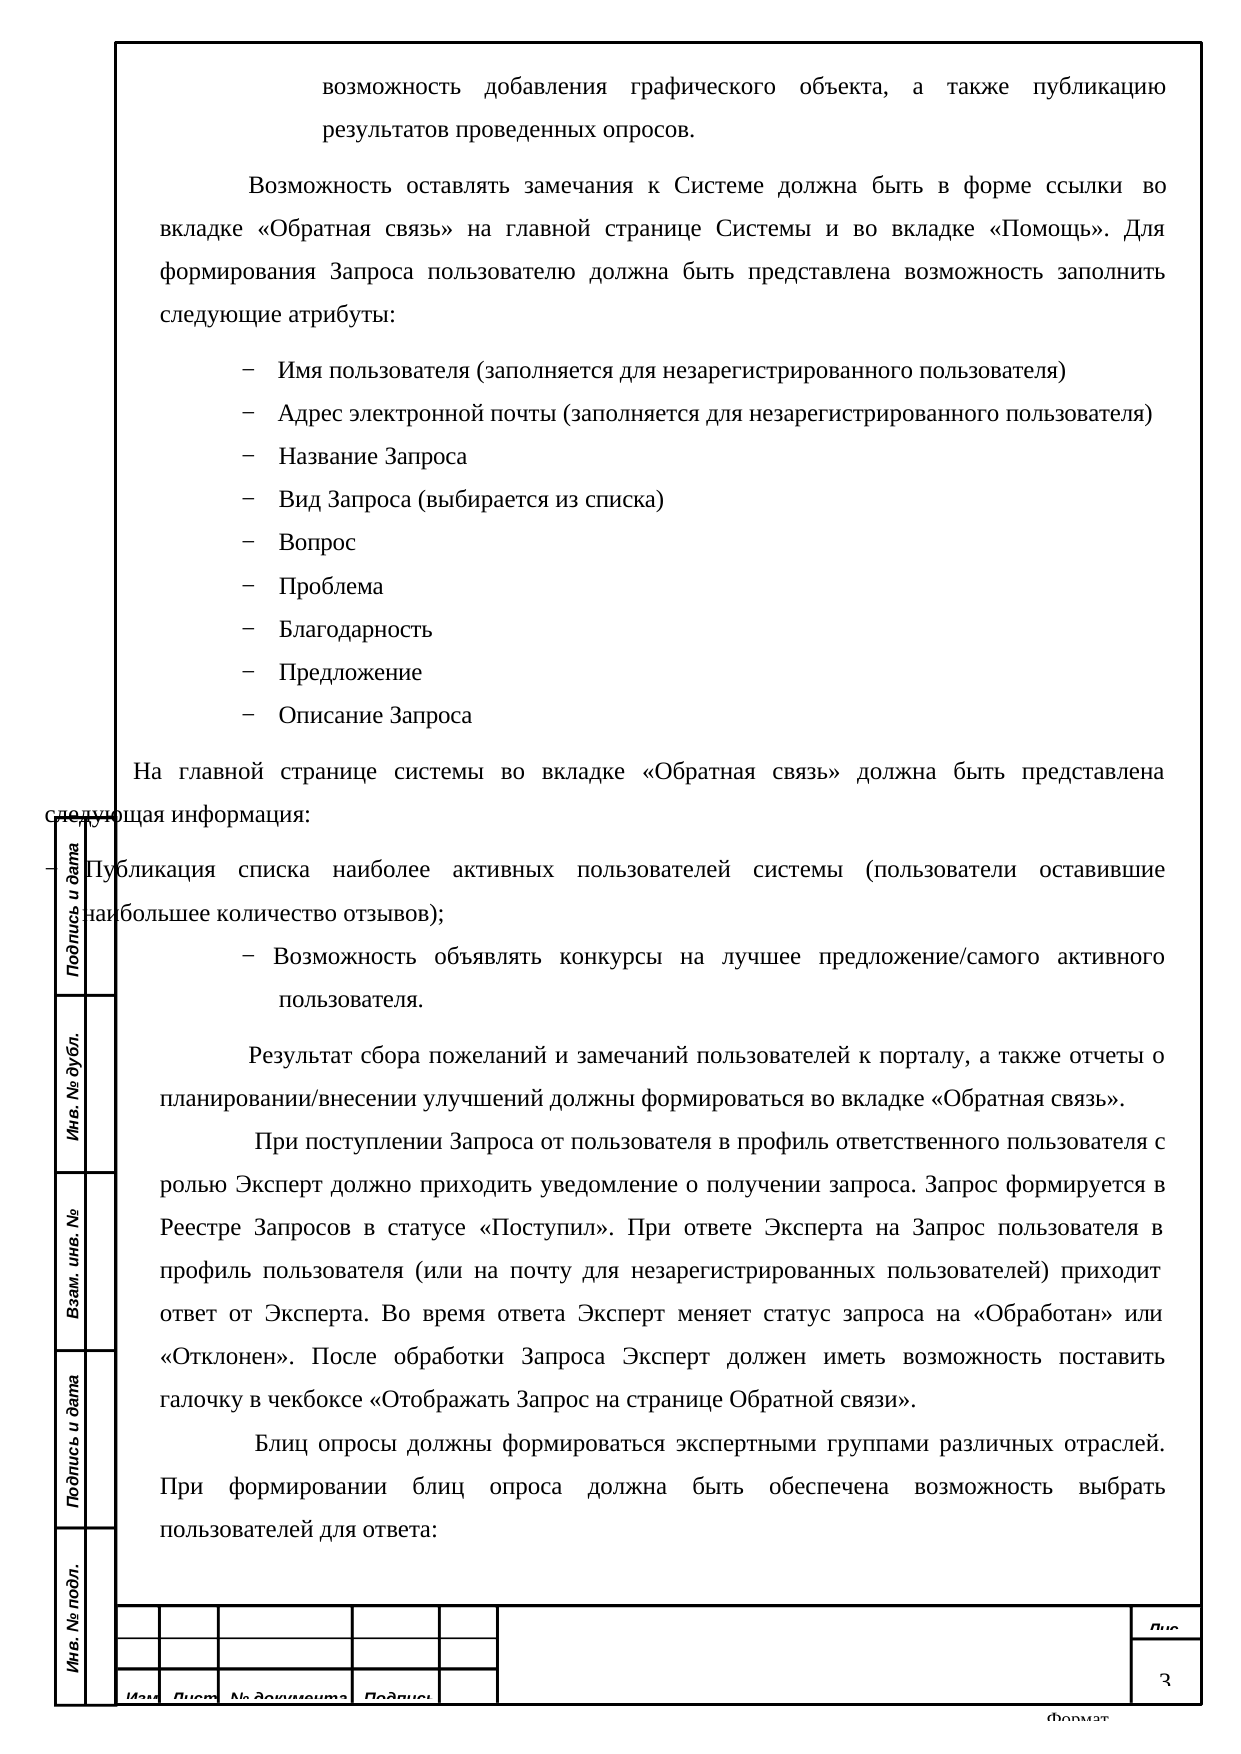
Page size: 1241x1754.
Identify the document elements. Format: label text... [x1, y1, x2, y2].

text − Предложение [241, 657, 1211, 686]
text «Отклонен». После обработки Запроса Эксперт должен иметь возможность поставить галочку в чекбоксе «Отображать Запрос на странице Обратной связи». [159, 1341, 1166, 1413]
text Возможность оставлять замечания к Системе должна быть в форме ссылки во вкладке «Обратная связь» на главной странице Системы и во вкладке «Помощь». Для формирования Запроса пользователю должна быть представлена возможность заполнить следующие атрибуты: [159, 170, 1167, 328]
picture [50, 828, 122, 854]
text − Проблема [241, 571, 1211, 599]
picture [50, 926, 1201, 1710]
text профиль пользователя (или на почту для незарегистрированных пользователей) приходит [159, 1255, 1211, 1284]
text − Публикация списка наиболее активных пользователей системы (пользователи оставившие наибольшее количество отзывов); [44, 854, 1166, 926]
text − Вопрос [241, 527, 1211, 556]
text − Вид Запроса (выбирается из списка) [241, 484, 1211, 513]
text − Название Запроса [241, 441, 1211, 470]
text − Адрес электронной почты (заполняется для незарегистрированного пользователя) [241, 398, 1211, 427]
text − Благодарность [241, 614, 1211, 643]
text − Имя пользователя (заполняется для незарегистрированного пользователя) [241, 355, 1211, 384]
text − Описание Запроса [241, 700, 1211, 729]
text Результат сбора пожеланий и замечаний пользователей к порталу, а также отчеты о планировании/внесении улучшений должны формироваться во вкладке «Обратная связь». [159, 1040, 1166, 1112]
text При поступлении Запроса от пользователя в профиль ответственного пользователя с ролью Эксперт должно приходить уведомление о получении запроса. Запрос формируется в Реестре Запросов в статусе «Поступил». При ответе Эксперта на Запрос пользователя в [159, 1126, 1166, 1241]
text возможность добавления графического объекта, а также публикацию результатов проведенных опросов. [322, 71, 1166, 143]
text На главной странице системы во вкладке «Обратная связь» должна быть представлена следующая информация: [44, 756, 1166, 828]
text ответ от Эксперта. Во время ответа Эксперт меняет статус запроса на «Обработан» или [159, 1298, 1211, 1327]
text Блиц опросы должны формироваться экспертными группами различных отраслей. При формировании блиц опроса должна быть обеспечена возможность выбрать пользователей для ответа: [159, 1428, 1167, 1543]
text − Возможность объявлять конкурсы на лучшее предложение/самого активного пользователя. [241, 941, 1166, 1013]
